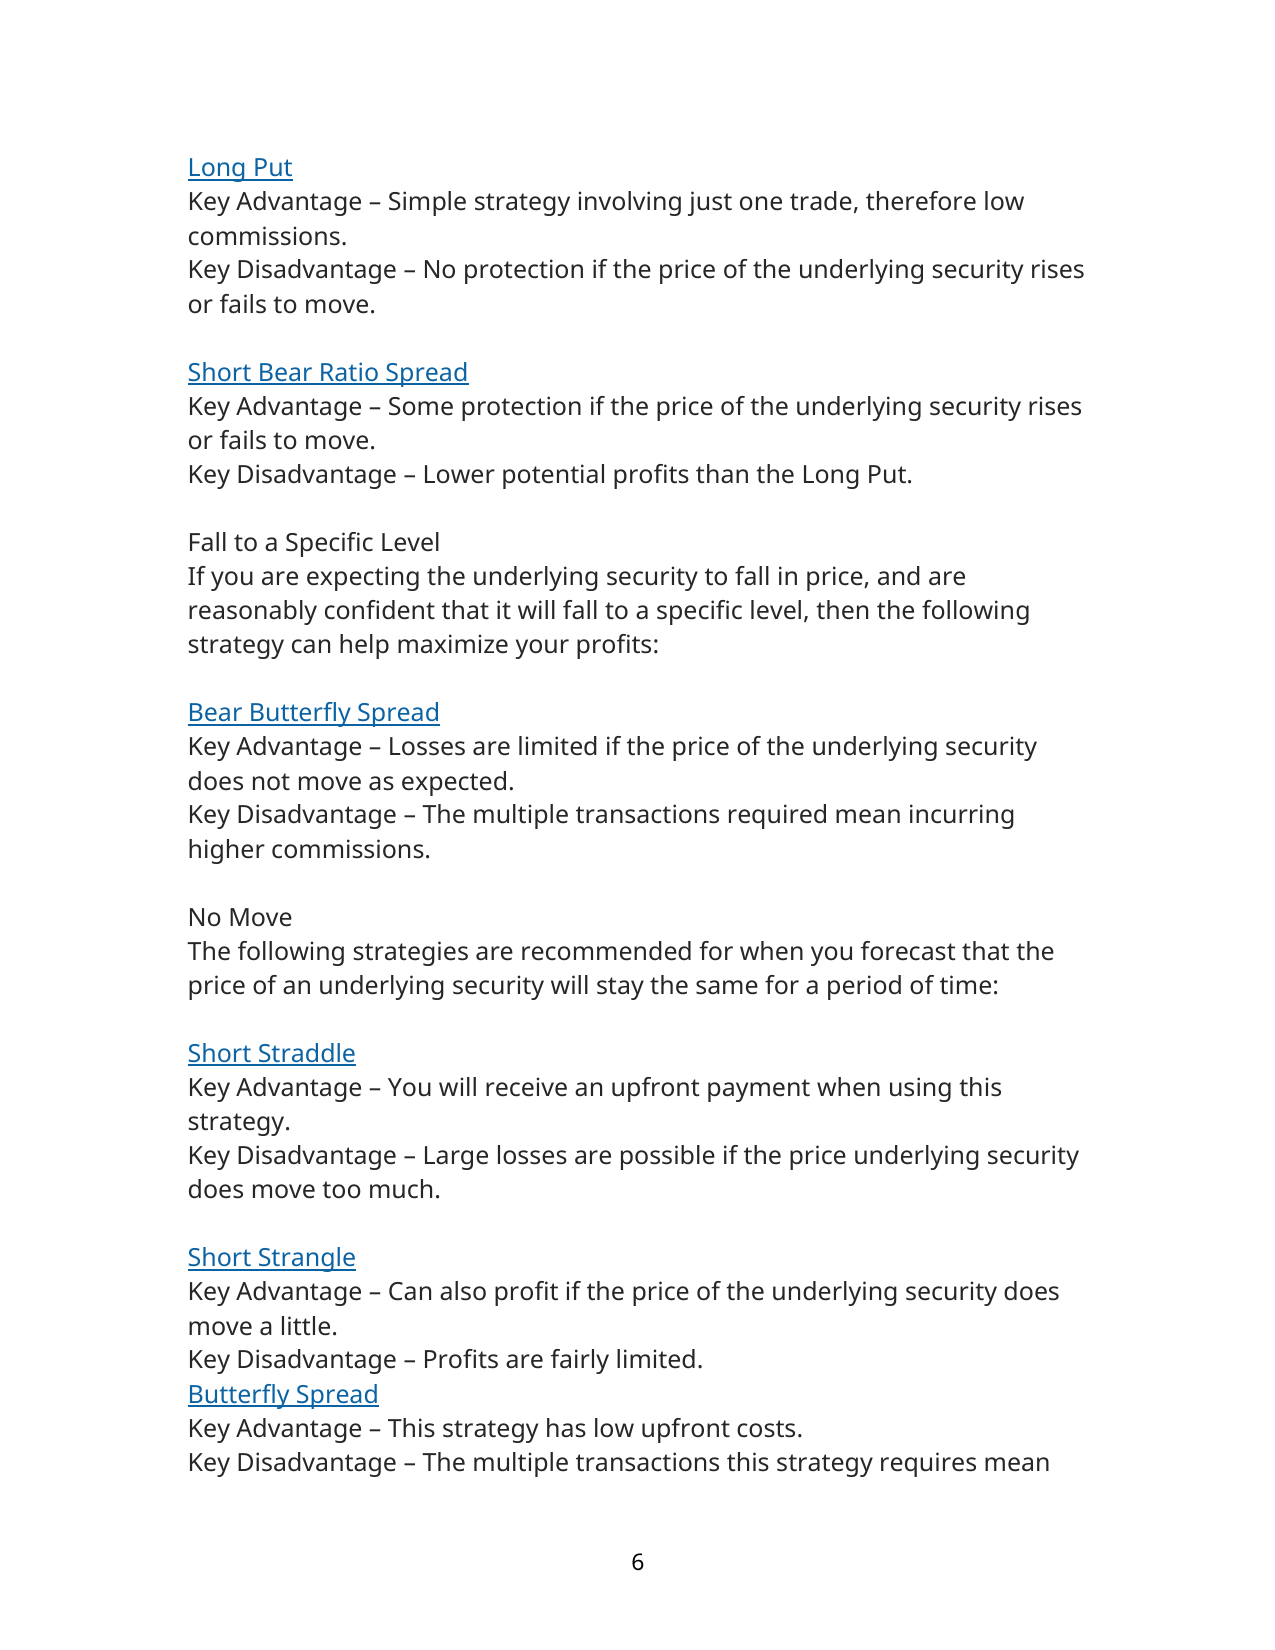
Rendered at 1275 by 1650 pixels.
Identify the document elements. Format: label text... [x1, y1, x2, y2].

text Key Disadvantage – Large losses are possible if the price underlying security does move too much. [187, 1138, 1087, 1206]
text Key Disadvantage – Lower potential profits than the Long Put. [187, 457, 1087, 491]
text Fall to a Specific Level [187, 525, 1087, 559]
text Key Advantage – Can also profit if the price of the underlying security does move a little. [187, 1274, 1087, 1342]
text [187, 1444, 1087, 1478]
text Key Advantage – This strategy has low upfront costs. [187, 1410, 1087, 1444]
text Short Bear Ratio Spread [187, 354, 1087, 388]
text Key Disadvantage – Profits are fairly limited. [187, 1342, 1087, 1376]
text Bear Butterfly Spread [187, 695, 1087, 729]
text Key Advantage – Simple strategy involving just one trade, therefore low commissions. [187, 184, 1087, 252]
text Key Disadvantage – No protection if the price of the underlying security rises or fails to move. [187, 252, 1087, 320]
text Key Advantage – Some protection if the price of the underlying security rises or fails to move. [187, 388, 1087, 457]
text No Move [187, 899, 1087, 933]
text Butterfly Spread [187, 1376, 1087, 1410]
text Key Disadvantage – The multiple transactions required mean incurring higher commissions. [187, 797, 1087, 865]
text Short Strangle [187, 1240, 1087, 1274]
text If you are expecting the underlying security to fall in price, and are reasonably confident that it will fall to a specific level, then the following strategy can help maximize your profits: [187, 559, 1087, 661]
text Key Advantage – Losses are limited if the price of the underlying security does not move as expected. [187, 729, 1087, 797]
text Key Advantage – You will receive an upfront payment when using this strategy. [187, 1070, 1087, 1138]
text Long Put [187, 150, 1087, 184]
text Short Straddle [187, 1036, 1087, 1070]
text The following strategies are recommended for when you forecast that the price of an underlying security will stay the same for a period of time: [187, 933, 1087, 1002]
